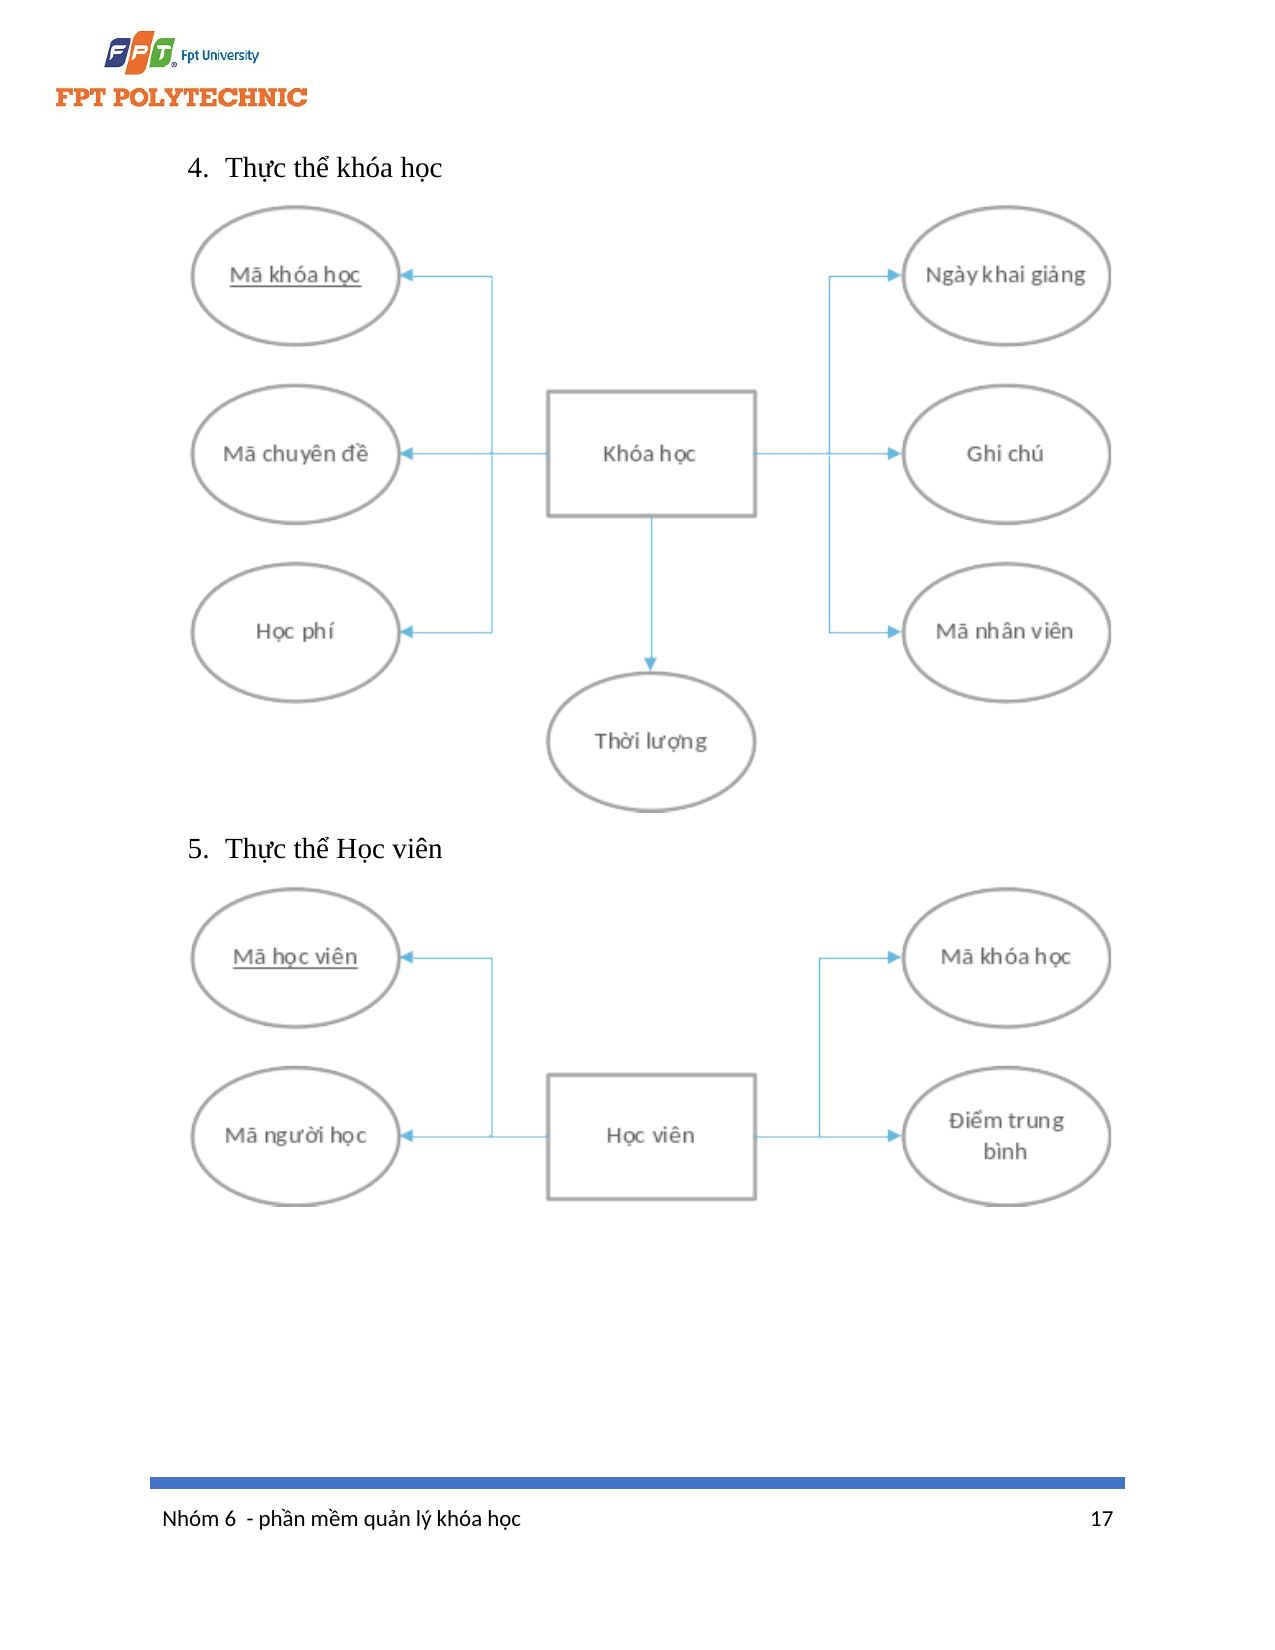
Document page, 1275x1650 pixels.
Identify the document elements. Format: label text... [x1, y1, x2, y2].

picture [15, 17, 348, 125]
list Thực thể khóa học [187, 150, 1125, 183]
list Thực thể Học viên [187, 832, 1125, 865]
